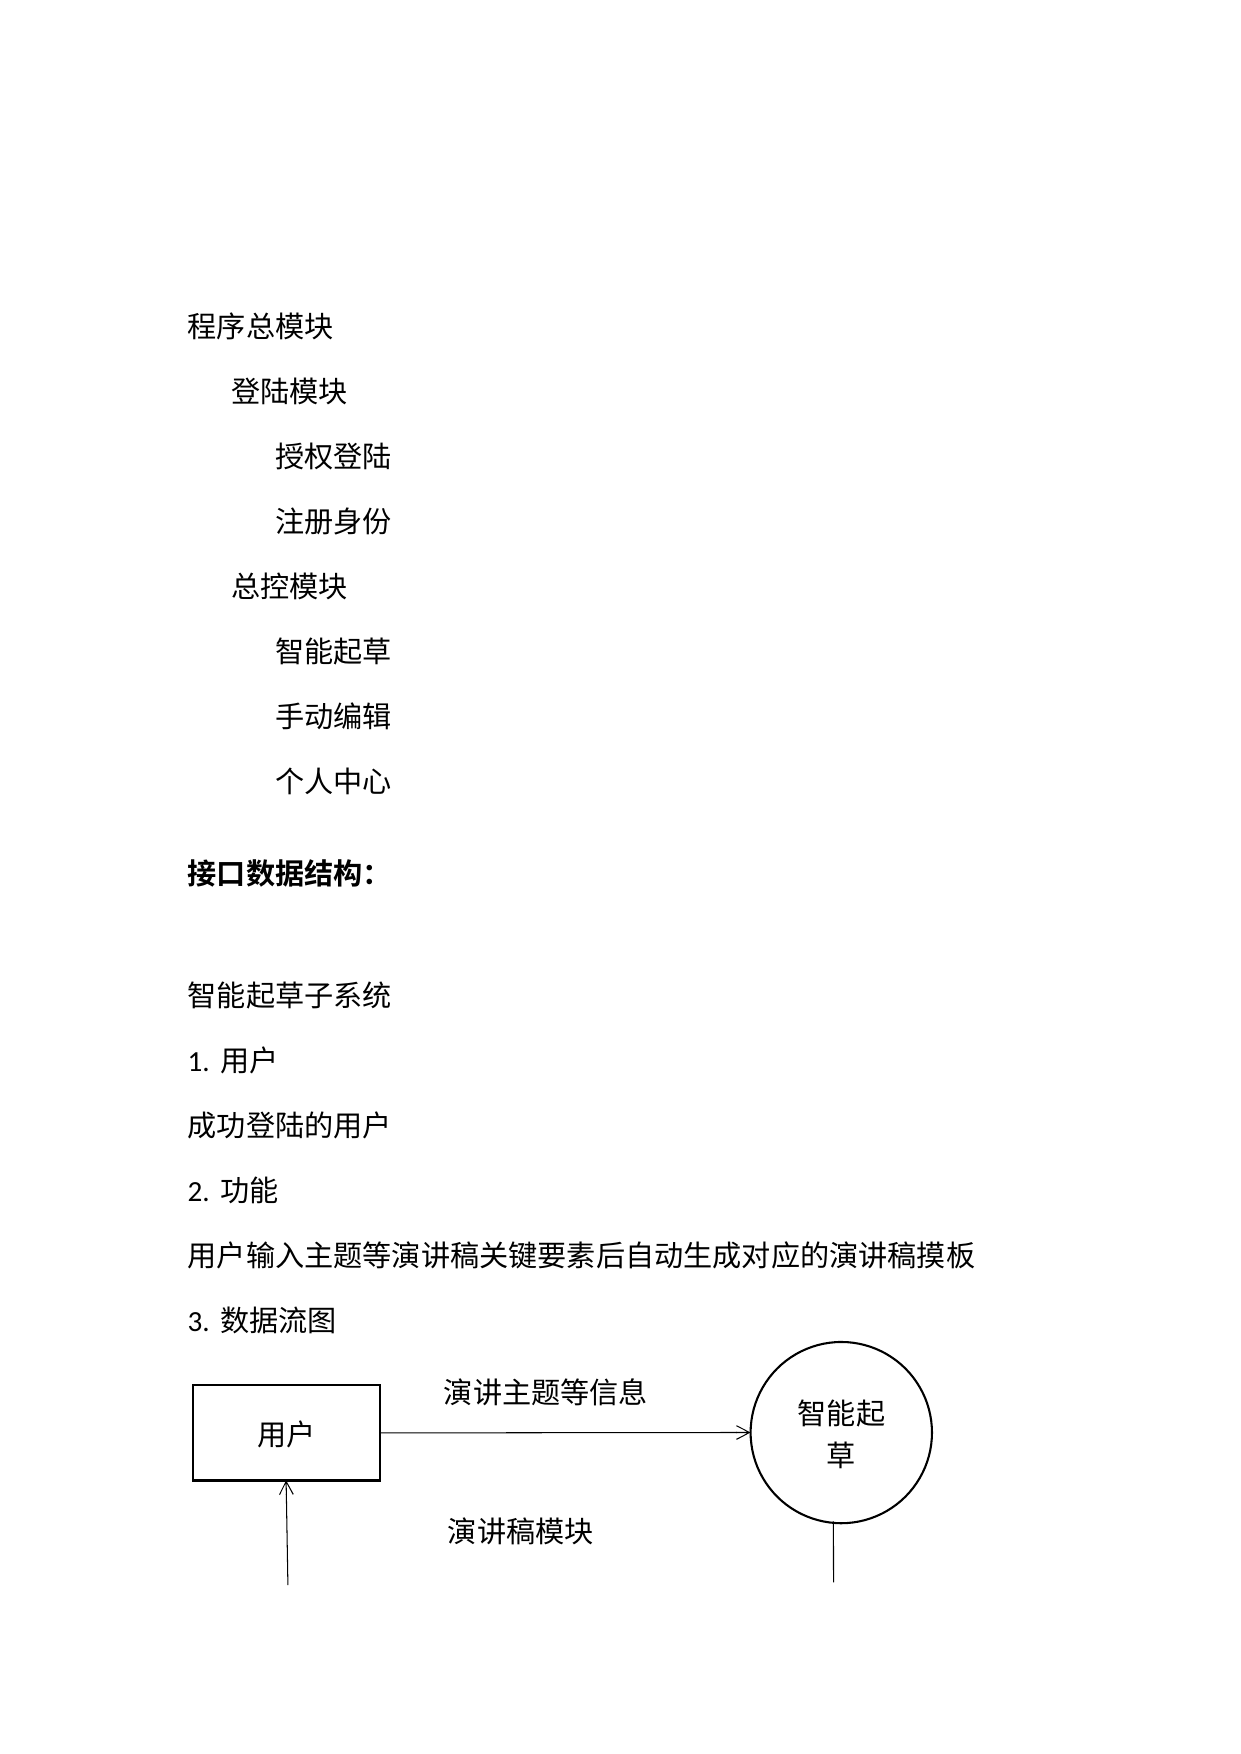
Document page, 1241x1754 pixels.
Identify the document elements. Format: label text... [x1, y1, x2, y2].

list 数据流图 [187, 1287, 1053, 1352]
list 个人中心 [231, 747, 1053, 812]
list 注册身份 [231, 487, 1053, 552]
list 功能 [187, 1157, 1053, 1222]
list 程序总模块 [187, 292, 1053, 357]
list 用户 [187, 1027, 1053, 1092]
subtitle 接口数据结构： [187, 839, 1053, 904]
list 手动编辑 [231, 682, 1053, 747]
list 总控模块 [187, 552, 1053, 617]
list 登陆模块 [187, 357, 1053, 422]
list 授权登陆 [231, 422, 1053, 487]
list 智能起草子系统 [187, 962, 1053, 1027]
list 智能起草 [231, 617, 1053, 682]
list 用户输入主题等演讲稿关键要素后自动生成对应的演讲稿摸板 [187, 1222, 1053, 1287]
list 成功登陆的用户 [187, 1092, 1053, 1157]
